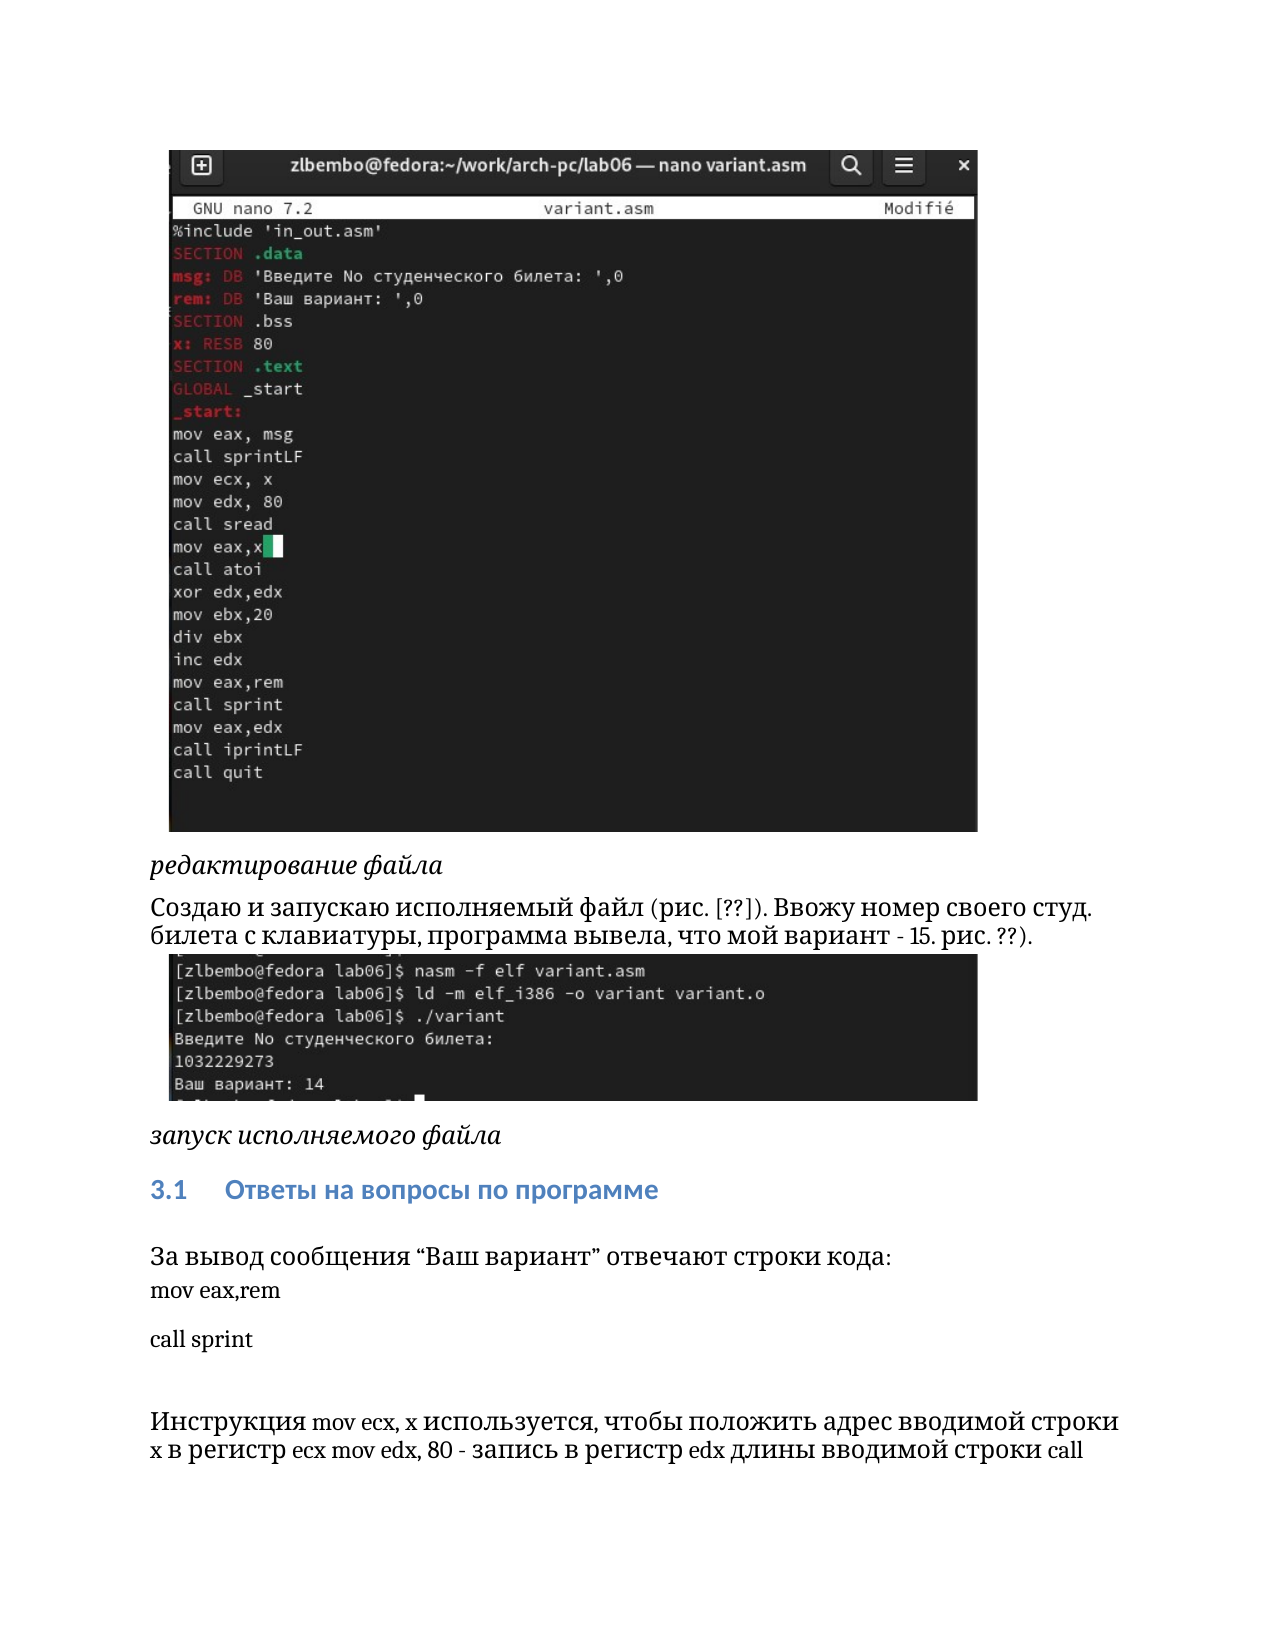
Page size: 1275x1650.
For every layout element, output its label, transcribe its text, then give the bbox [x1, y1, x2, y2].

list mov eax,rem [150, 1276, 1125, 1304]
list call sprint [150, 1325, 1125, 1354]
list За вывод сообщения “Ваш вариант” отвечают строки кода: [150, 1243, 1125, 1272]
list Создаю и запускаю исполняемый файл (рис. [??]). Ввожу номер своего студ. билета с клавиатуры, программа вывела, что мой вариант - 15. рис. ??). [150, 893, 1125, 951]
text запуск исполняемого файла [150, 1122, 1125, 1151]
picture [168, 954, 978, 1101]
text редактирование файла [150, 852, 1125, 881]
picture [168, 150, 978, 832]
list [150, 1407, 1125, 1465]
subtitle 3.1 Ответы на вопросы по программе [150, 1171, 1125, 1207]
